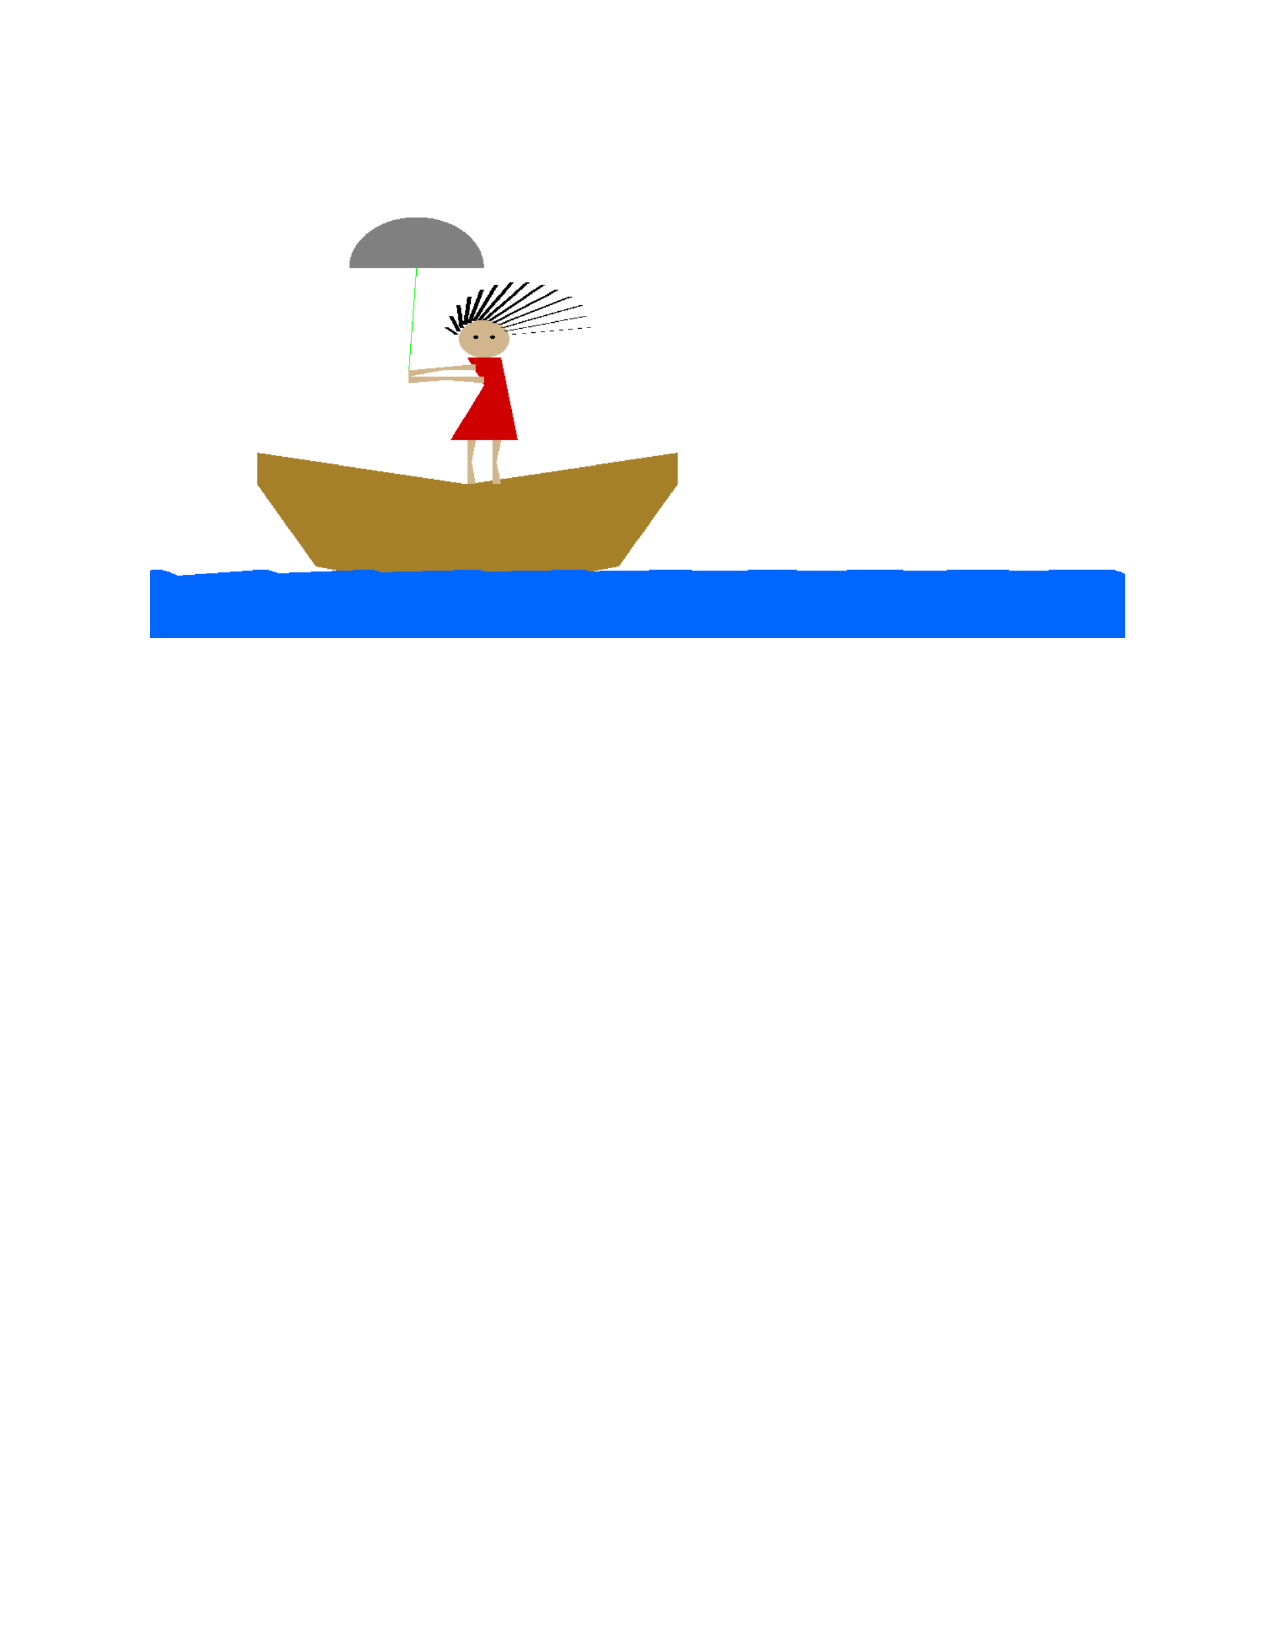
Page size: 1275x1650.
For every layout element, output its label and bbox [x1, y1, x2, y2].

picture [150, 150, 1125, 638]
